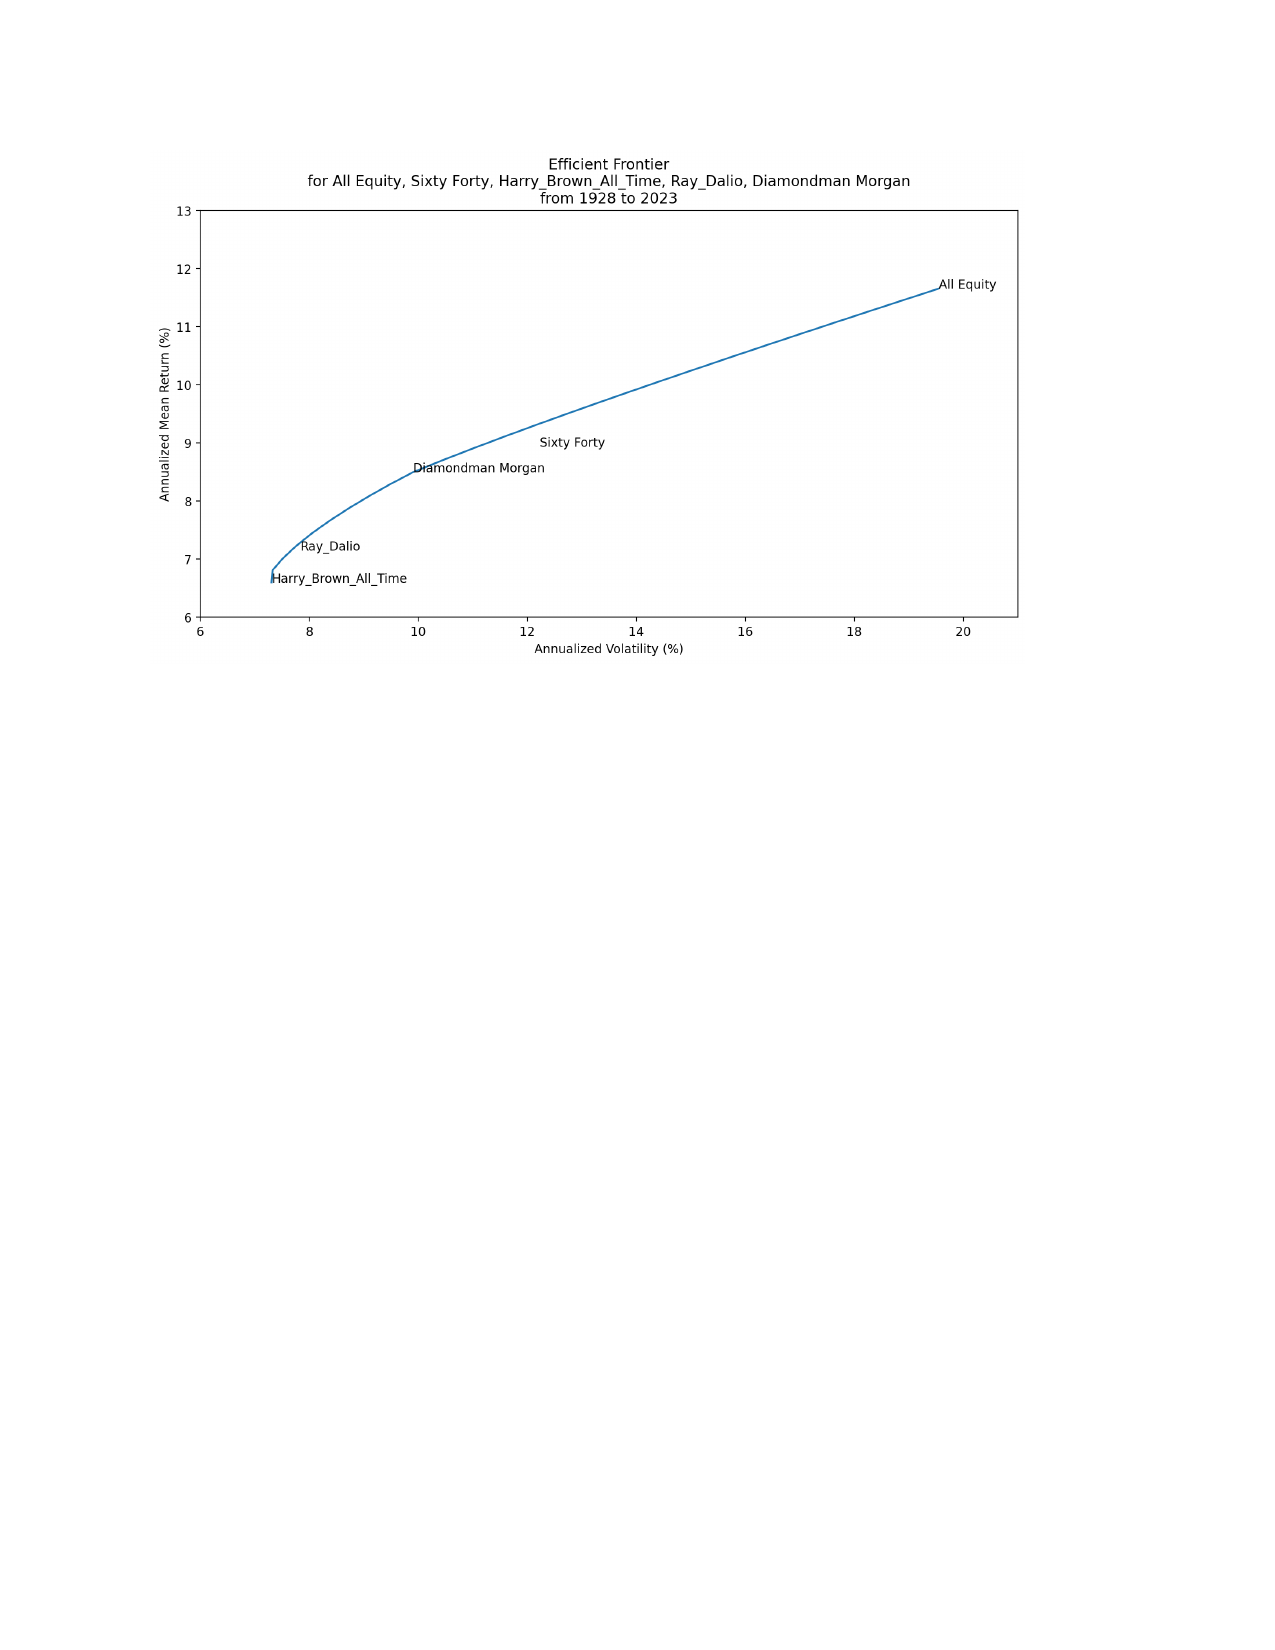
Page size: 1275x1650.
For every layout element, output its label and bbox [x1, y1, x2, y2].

picture [150, 150, 1025, 664]
